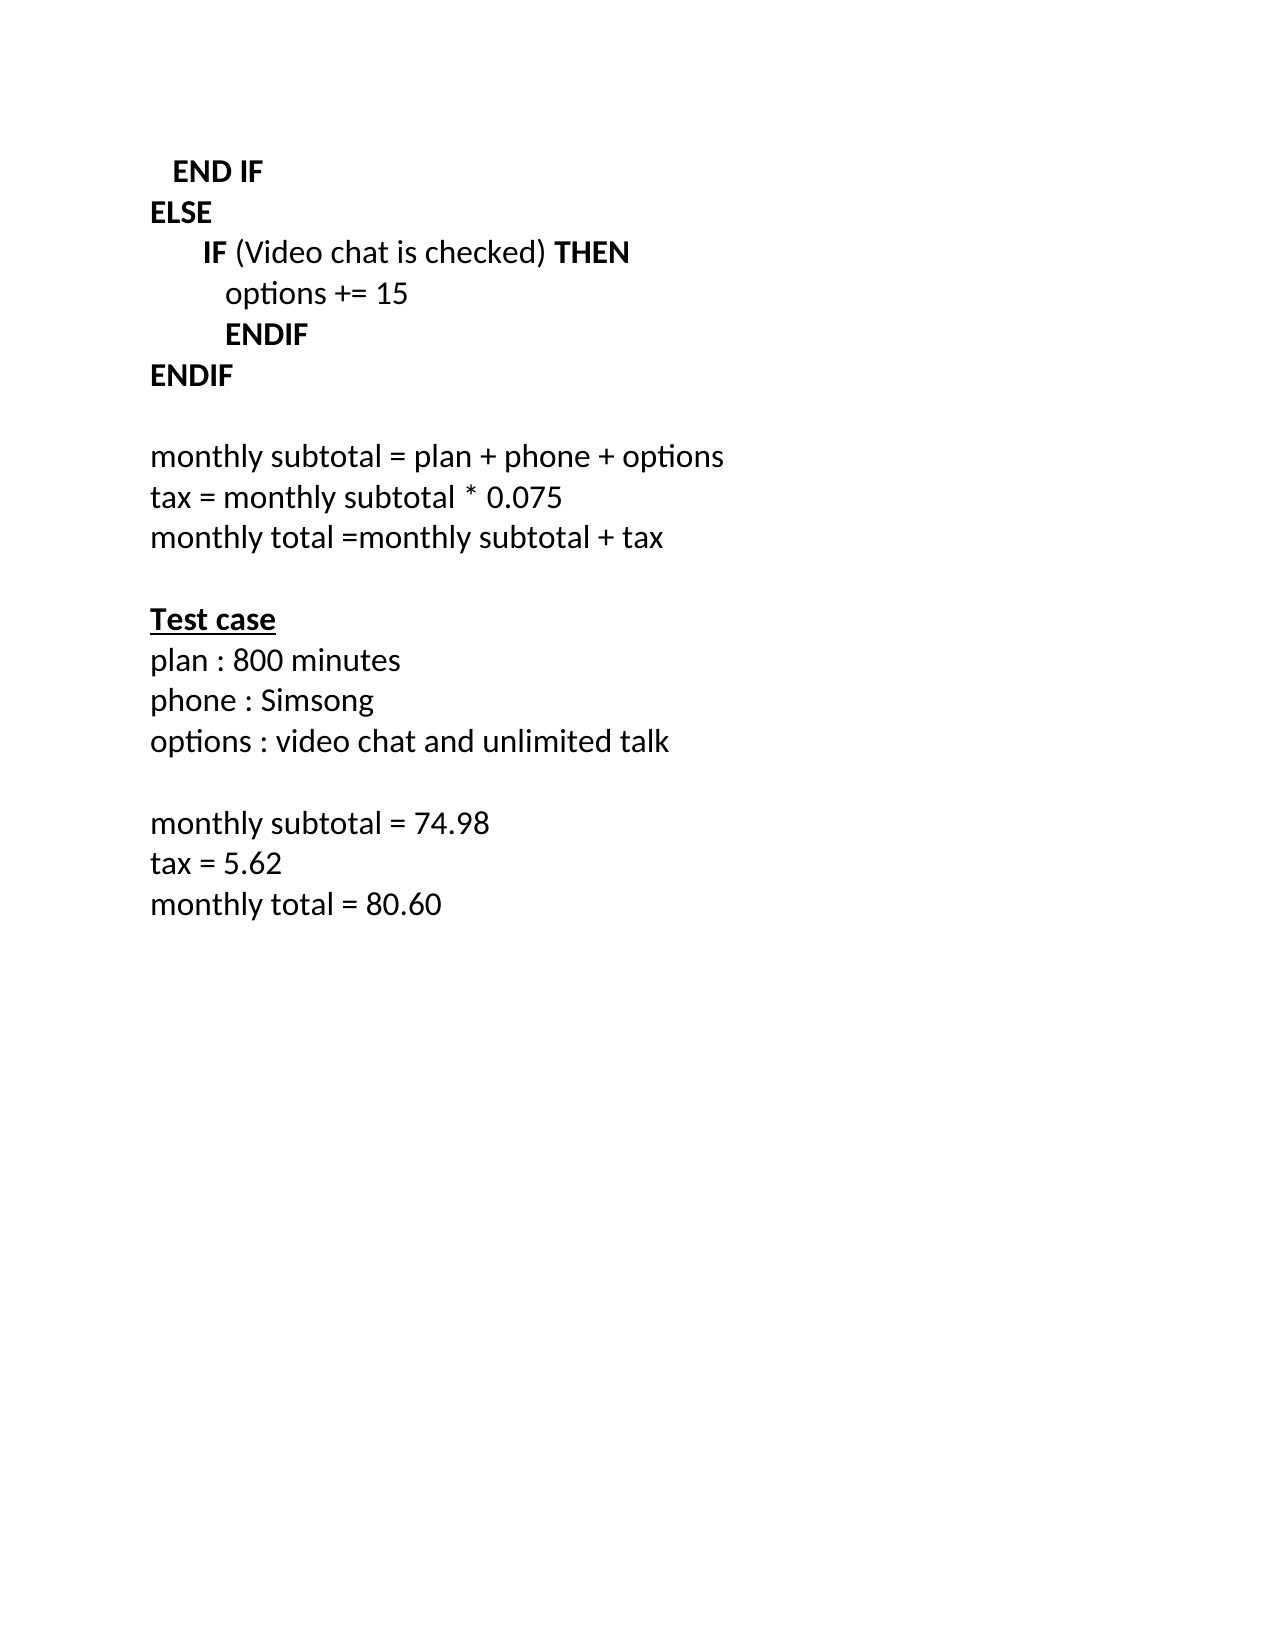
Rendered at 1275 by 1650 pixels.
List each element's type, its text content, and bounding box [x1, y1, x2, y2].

text monthly total =monthly subtotal + tax [150, 517, 1125, 557]
text monthly total = 80.60 [150, 883, 1125, 924]
text ENDIF [150, 313, 1125, 354]
text options : video chat and unlimited talk [150, 720, 1125, 761]
text tax = 5.62 [150, 842, 1125, 883]
text monthly subtotal = 74.98 [150, 802, 1125, 842]
text monthly subtotal = plan + phone + options [150, 435, 1125, 476]
text END IF [150, 150, 1125, 191]
text phone : Simsong [150, 679, 1125, 720]
text plan : 800 minutes [150, 639, 1125, 679]
text ELSE [150, 191, 1125, 231]
text tax = monthly subtotal * 0.075 [150, 476, 1125, 517]
text IF (Video chat is checked) THEN [150, 231, 1125, 272]
text options += 15 [150, 272, 1125, 313]
text Test case [150, 598, 1125, 639]
text ENDIF [150, 354, 1125, 394]
